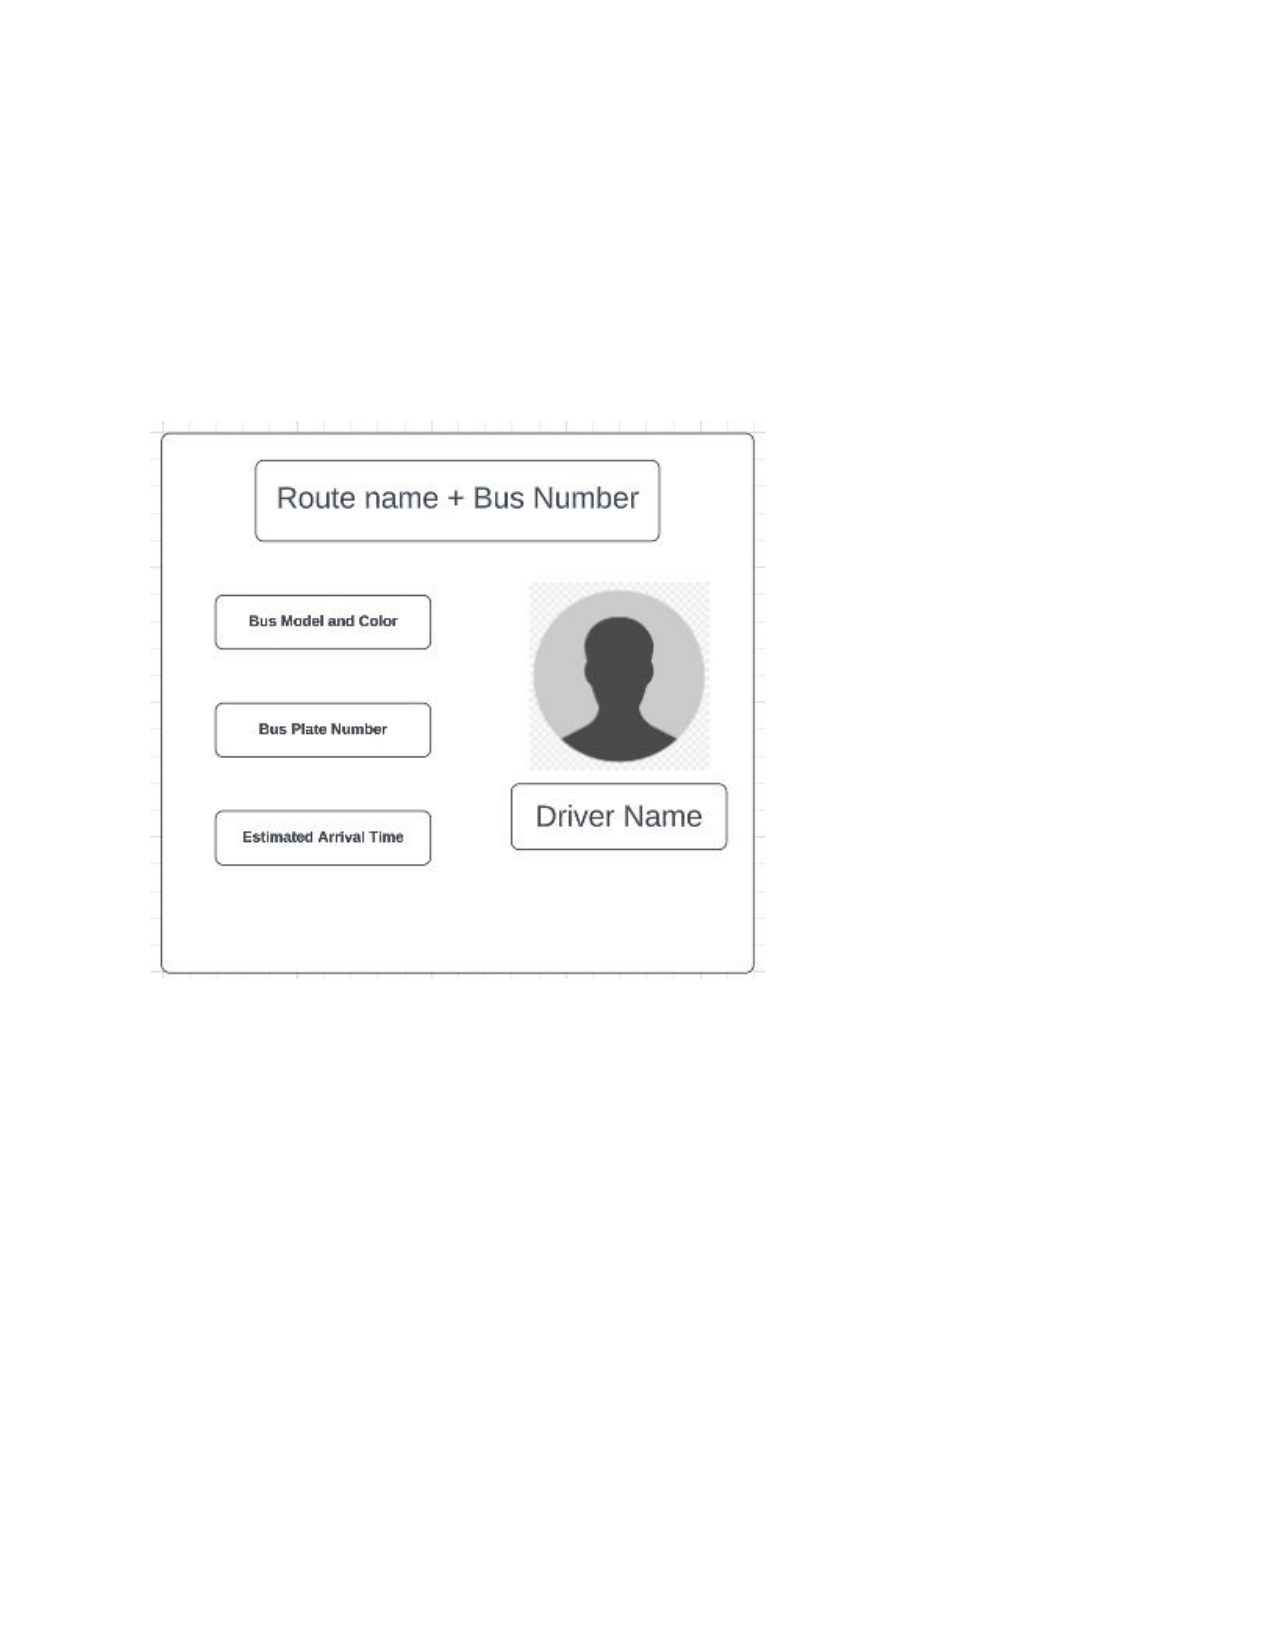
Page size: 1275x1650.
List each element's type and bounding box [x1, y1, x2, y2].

picture [150, 421, 766, 979]
